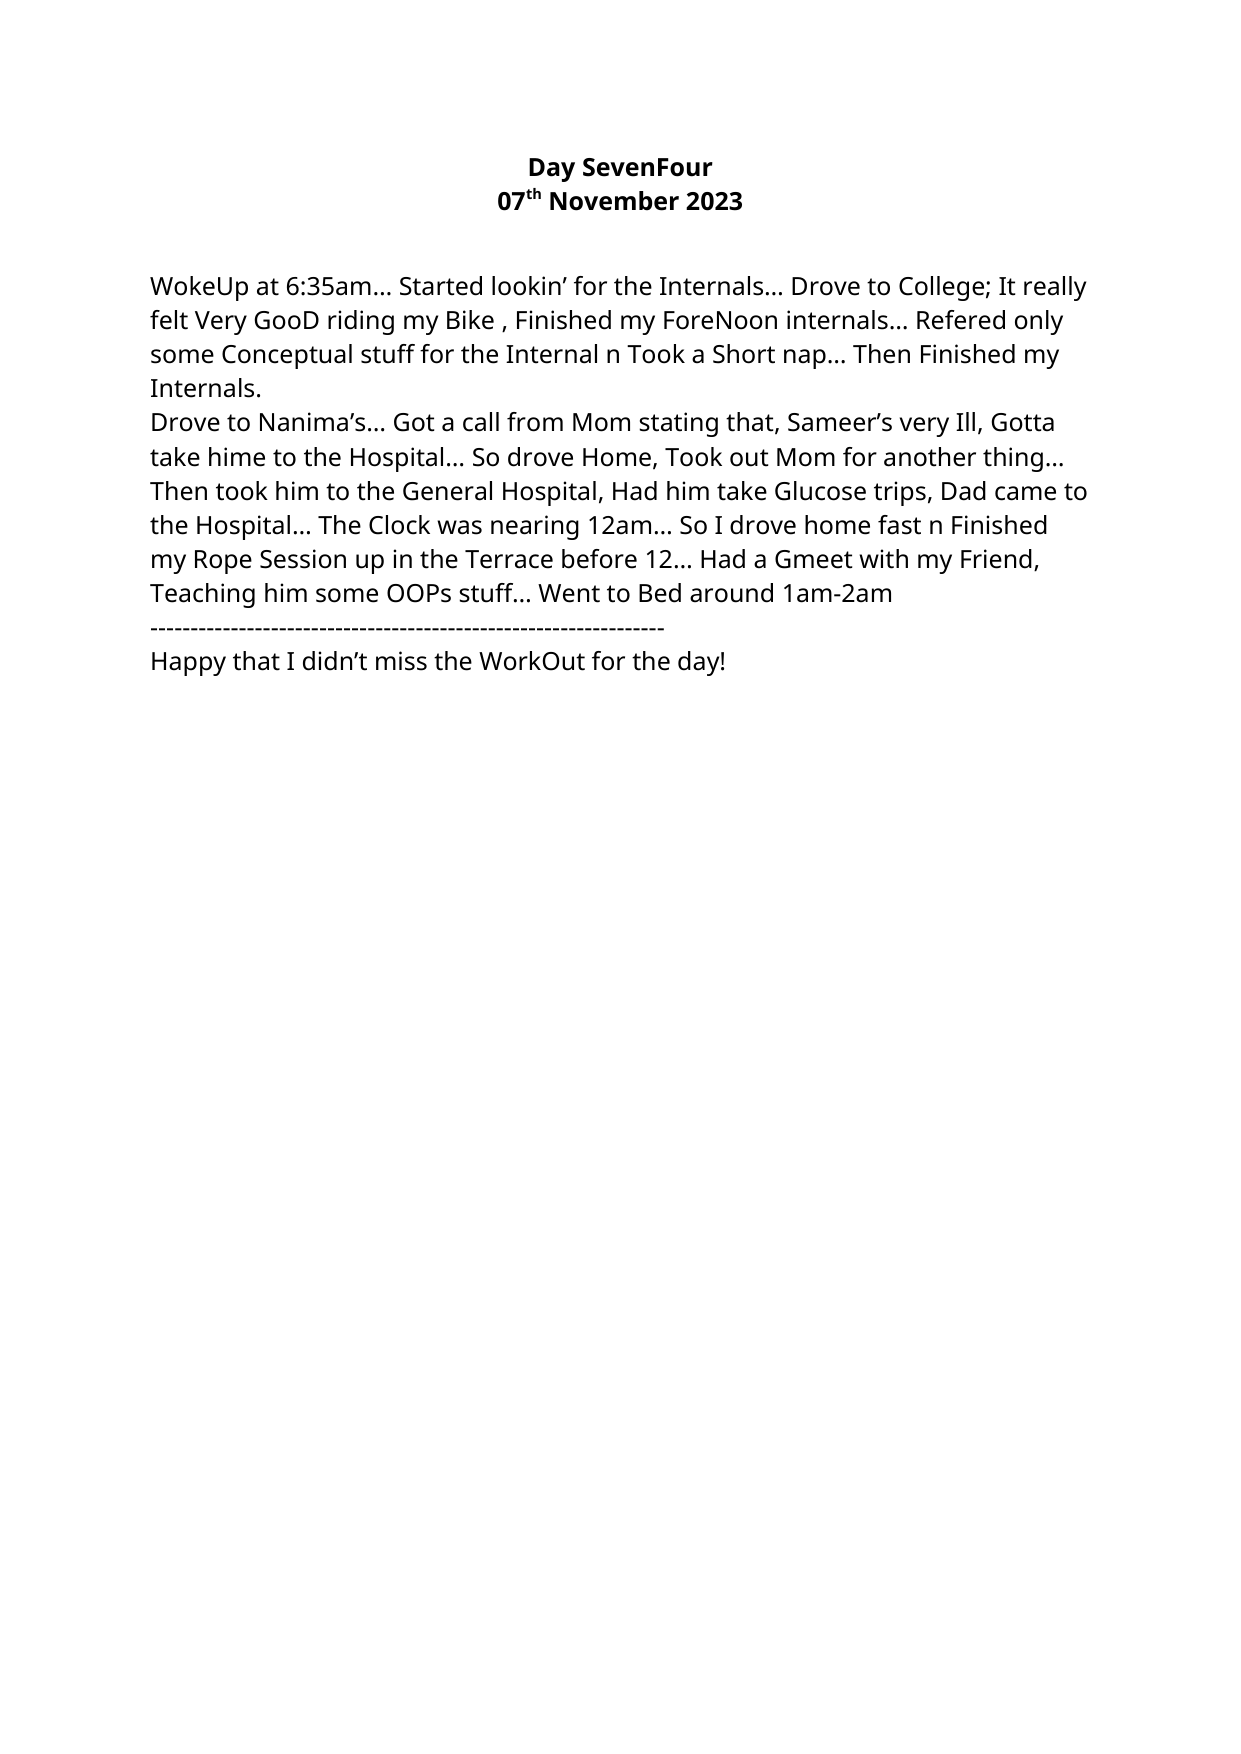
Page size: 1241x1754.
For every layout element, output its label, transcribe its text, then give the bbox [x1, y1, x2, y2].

text Happy that I didn’t miss the WorkOut for the day! [150, 643, 1090, 678]
text WokeUp at 6:35am… Started lookin’ for the Internals… Drove to College; It really felt Very GooD riding my Bike , Finished my ForeNoon internals… Refered only some Conceptual stuff for the Internal n Took a Short nap… Then Finished my Internals. [150, 269, 1090, 405]
text 07th November 2023 [150, 184, 1090, 218]
text Day SevenFour [150, 150, 1090, 184]
text Drove to Nanima’s… Got a call from Mom stating that, Sameer’s very Ill, Gotta take hime to the Hospital… So drove Home, Took out Mom for another thing… Then took him to the General Hospital, Had him take Glucose trips, Dad came to the Hospital… The Clock was nearing 12am… So I drove home fast n Finished my Rope Session up in the Terrace before 12… Had a Gmeet with my Friend, Teaching him some OOPs stuff… Went to Bed around 1am-2am [150, 405, 1090, 609]
text ---------------------------------------------------------------- [150, 609, 1090, 643]
